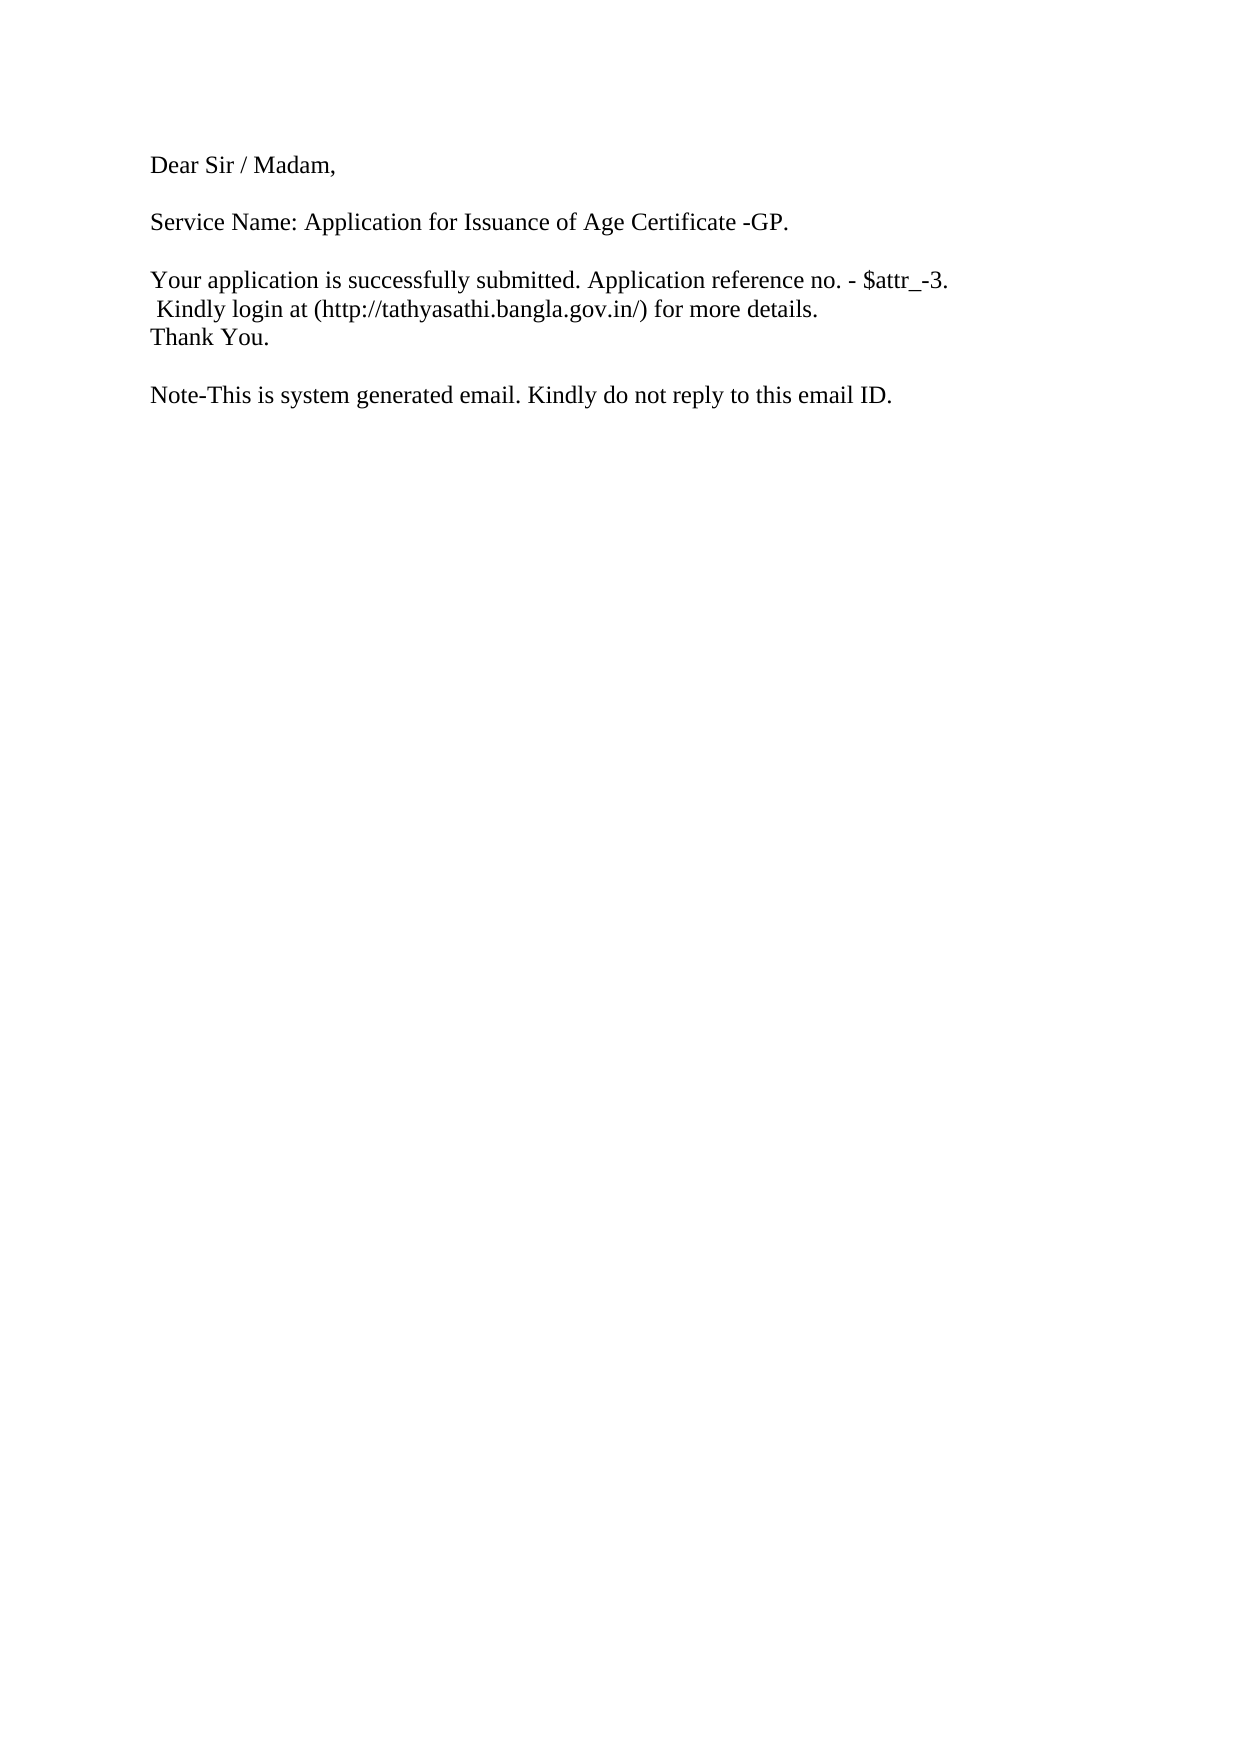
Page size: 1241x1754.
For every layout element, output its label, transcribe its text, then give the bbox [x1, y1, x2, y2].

text Kindly login at (http://tathyasathi.bangla.gov.in/) for more details. Thank You. [150, 294, 1090, 351]
text Dear Sir / Madam, [150, 150, 1090, 179]
text Note-This is system generated email. Kindly do not reply to this email ID. [150, 380, 1090, 409]
text Service Name: Application for Issuance of Age Certificate -GP. [150, 207, 1090, 236]
text Your application is successfully submitted. Application reference no. - $attr_-3. [150, 265, 1090, 294]
